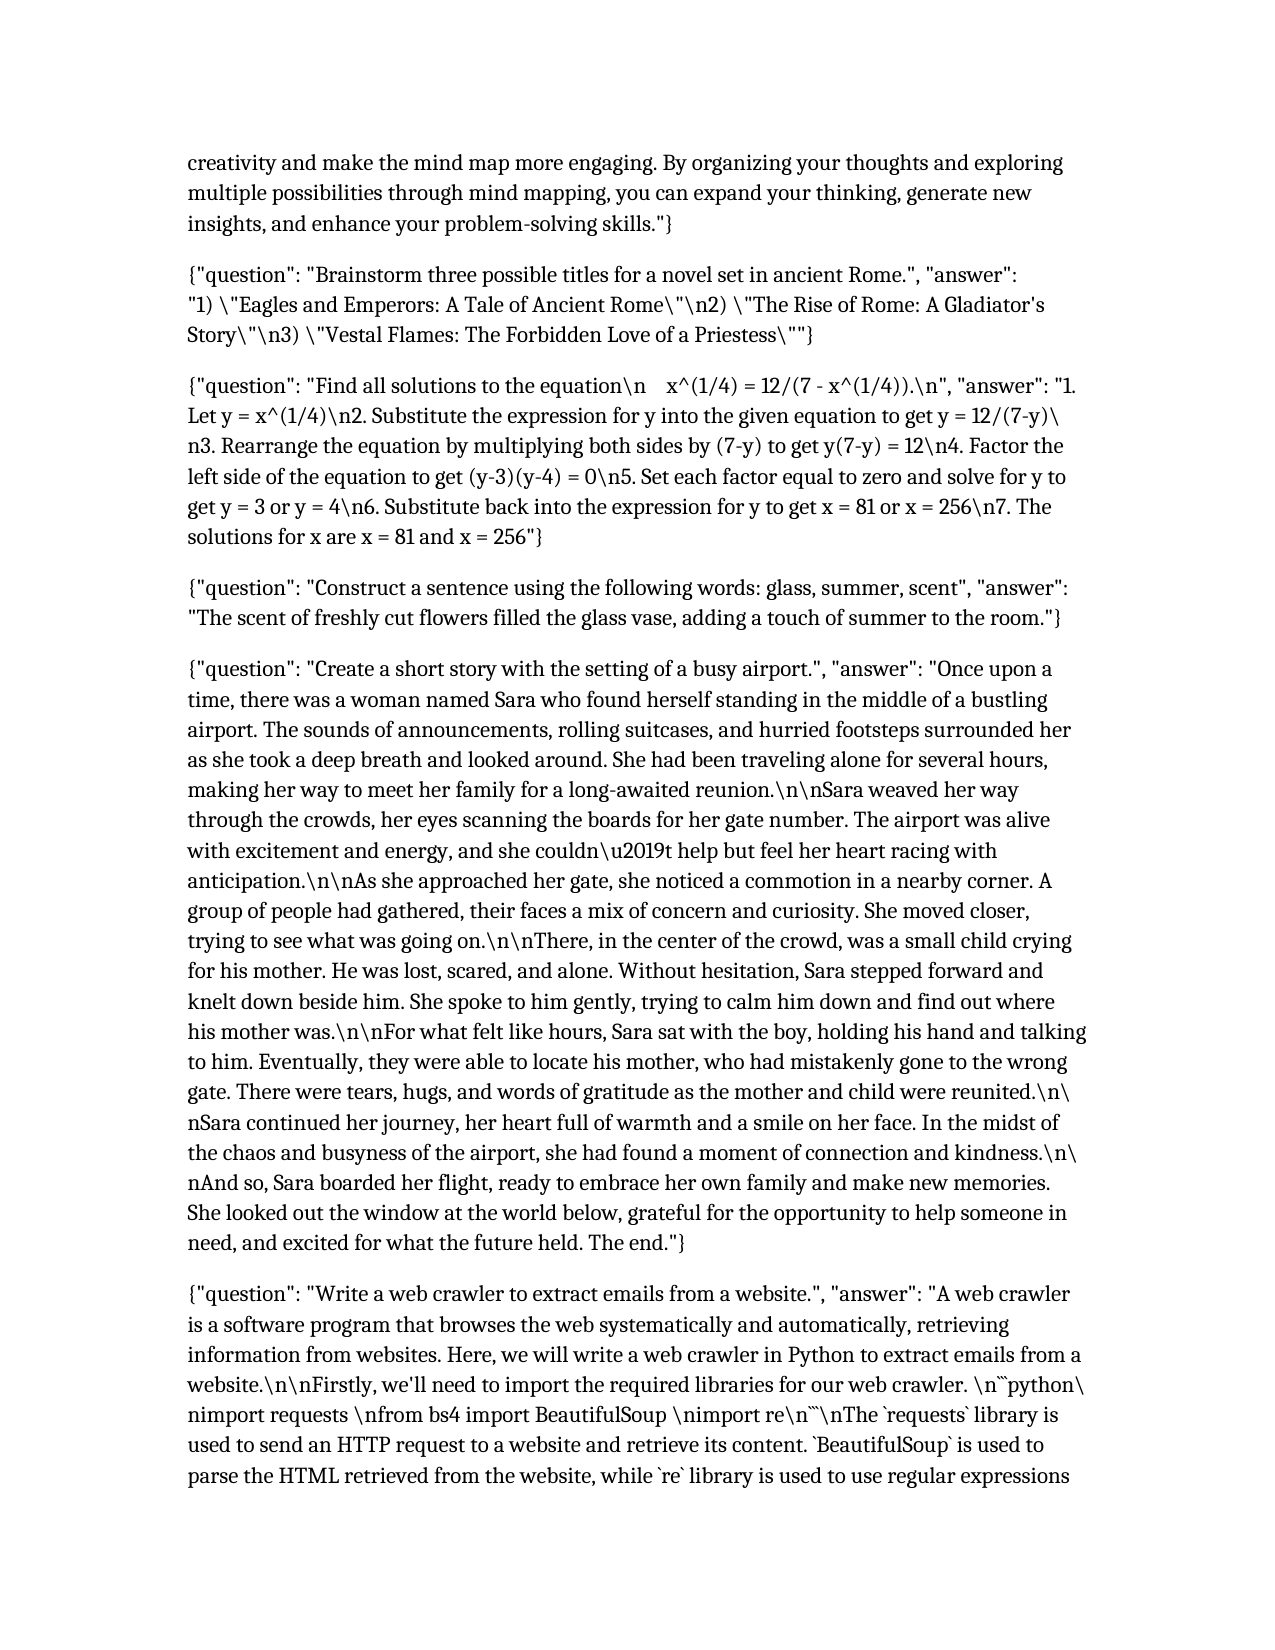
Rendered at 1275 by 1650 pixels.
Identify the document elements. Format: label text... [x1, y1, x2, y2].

text {"question": "Create a short story with the setting of a busy airport.", "answer": "Once upon a time, there was a woman named Sara who found herself standing in the middle of a bustling airport. The sounds of announcements, rolling suitcases, and hurried footsteps surrounded her as she took a deep breath and looked around. She had been traveling alone for several hours, making her way to meet her family for a long-awaited reunion.\n\nSara weaved her way through the crowds, her eyes scanning the boards for her gate number. The airport was alive with excitement and energy, and she couldn\u2019t help but feel her heart racing with anticipation.\n\nAs she approached her gate, she noticed a commotion in a nearby corner. A group of people had gathered, their faces a mix of concern and curiosity. She moved closer, trying to see what was going on.\n\nThere, in the center of the crowd, was a small child crying for his mother. He was lost, scared, and alone. Without hesitation, Sara stepped forward and knelt down beside him. She spoke to him gently, trying to calm him down and find out where his mother was.\n\nFor what felt like hours, Sara sat with the boy, holding his hand and talking to him. Eventually, they were able to locate his mother, who had mistakenly gone to the wrong gate. There were tears, hugs, and words of gratitude as the mother and child were reunited.\n\nSara continued her journey, her heart full of warmth and a smile on her face. In the midst of the chaos and busyness of the airport, she had found a moment of connection and kindness.\n\nAnd so, Sara boarded her flight, ready to embrace her own family and make new memories. She looked out the window at the world below, grateful for the opportunity to help someone in need, and excited for what the future held. The end."} [187, 656, 1087, 1257]
text {"question": "Find all solutions to the equation\n x^(1/4) = 12/(7 - x^(1/4)).\n", "answer": "1. Let y = x^(1/4)\n2. Substitute the expression for y into the given equation to get y = 12/(7-y)\n3. Rearrange the equation by multiplying both sides by (7-y) to get y(7-y) = 12\n4. Factor the left side of the equation to get (y-3)(y-4) = 0\n5. Set each factor equal to zero and solve for y to get y = 3 or y = 4\n6. Substitute back into the expression for y to get x = 81 or x = 256\n7. The solutions for x are x = 81 and x = 256"} [187, 373, 1087, 550]
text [187, 150, 1087, 237]
text {"question": "Brainstorm three possible titles for a novel set in ancient Rome.", "answer": "1) \"Eagles and Emperors: A Tale of Ancient Rome\"\n2) \"The Rise of Rome: A Gladiator's Story\"\n3) \"Vestal Flames: The Forbidden Love of a Priestess\""} [187, 261, 1087, 348]
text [187, 1281, 1087, 1489]
text {"question": "Construct a sentence using the following words: glass, summer, scent", "answer": "The scent of freshly cut flowers filled the glass vase, adding a touch of summer to the room."} [187, 575, 1087, 632]
